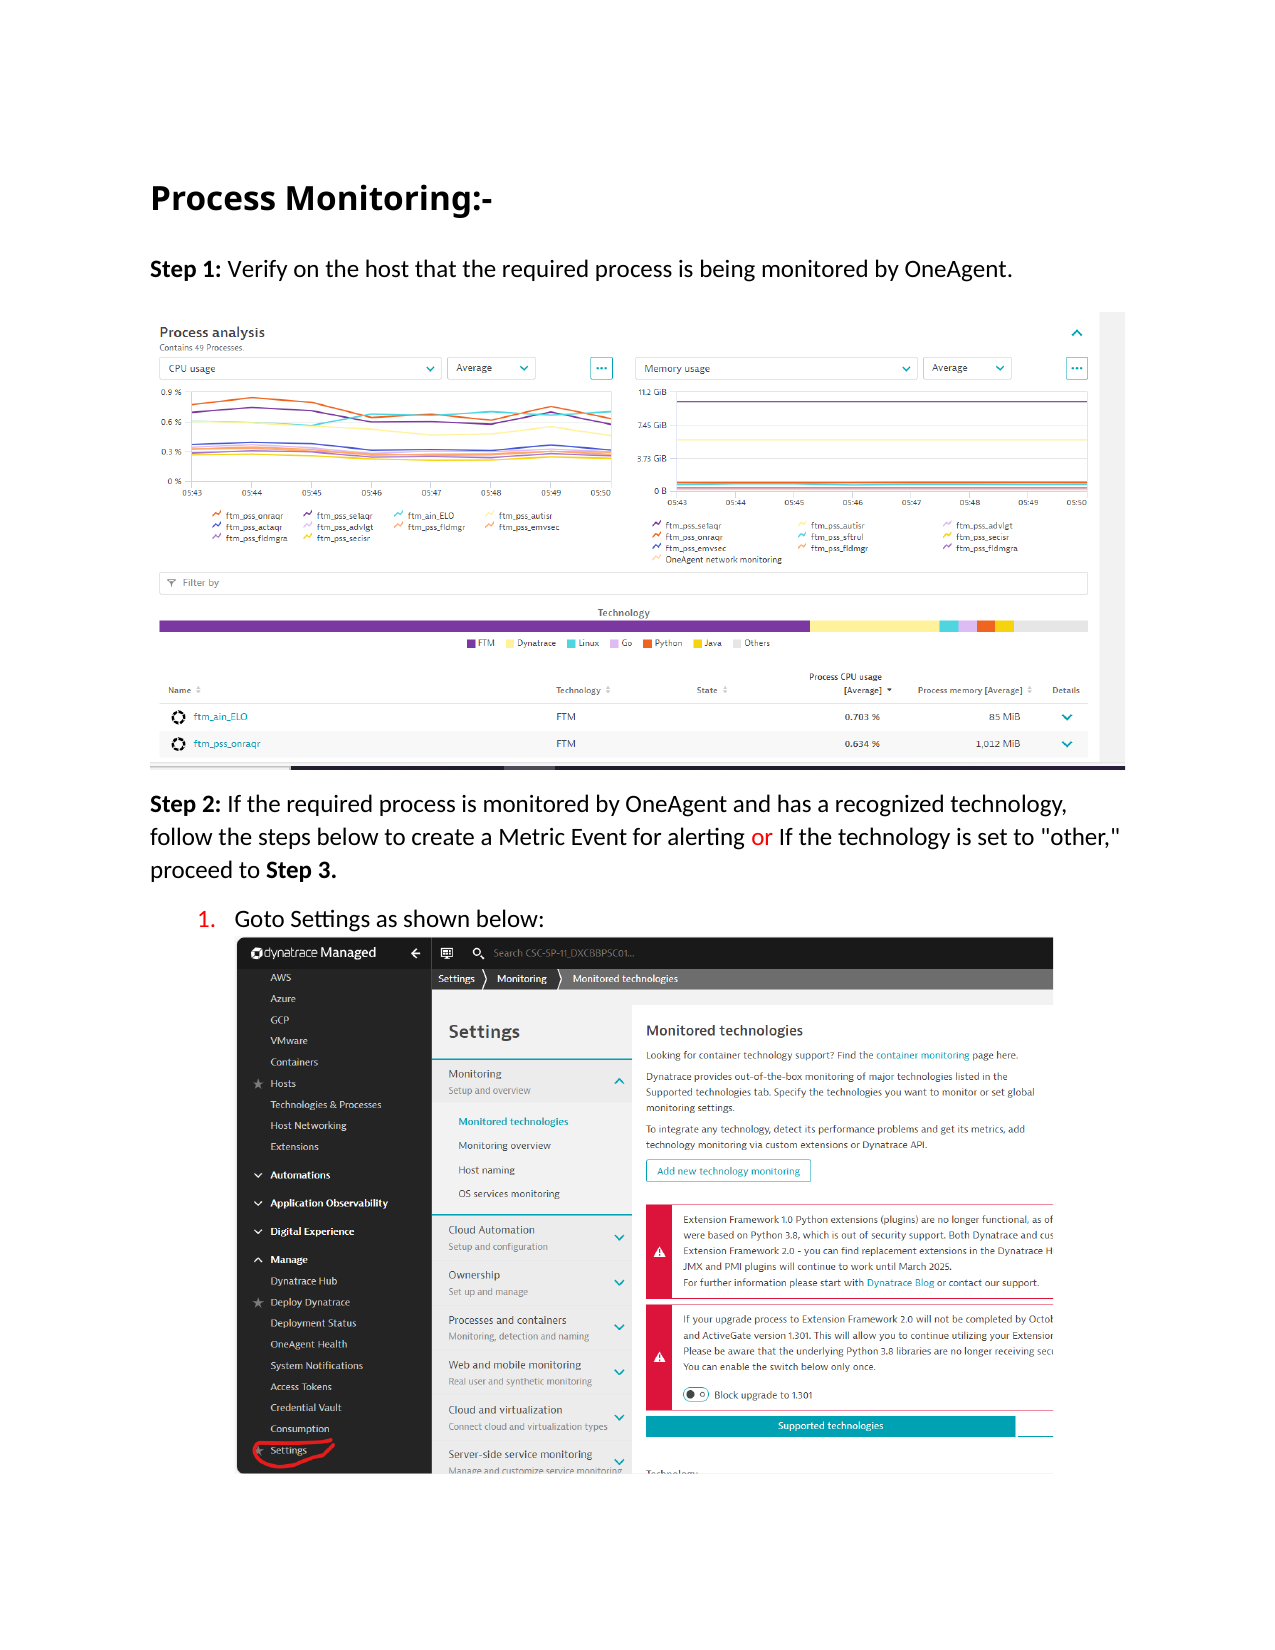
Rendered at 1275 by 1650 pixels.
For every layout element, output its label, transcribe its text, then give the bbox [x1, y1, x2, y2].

subtitle Process Monitoring:- [150, 175, 1125, 220]
picture [150, 312, 1125, 770]
picture [234, 936, 1054, 1474]
text Step 1: Verify on the host that the required process is being monitored by OneAgent. [150, 253, 1125, 284]
text Step 2: If the required process is monitored by OneAgent and has a recognized technology, follow the steps below to create a Metric Event for alerting or If the technology is set to "other," proceed to Step 3. [150, 788, 1125, 884]
